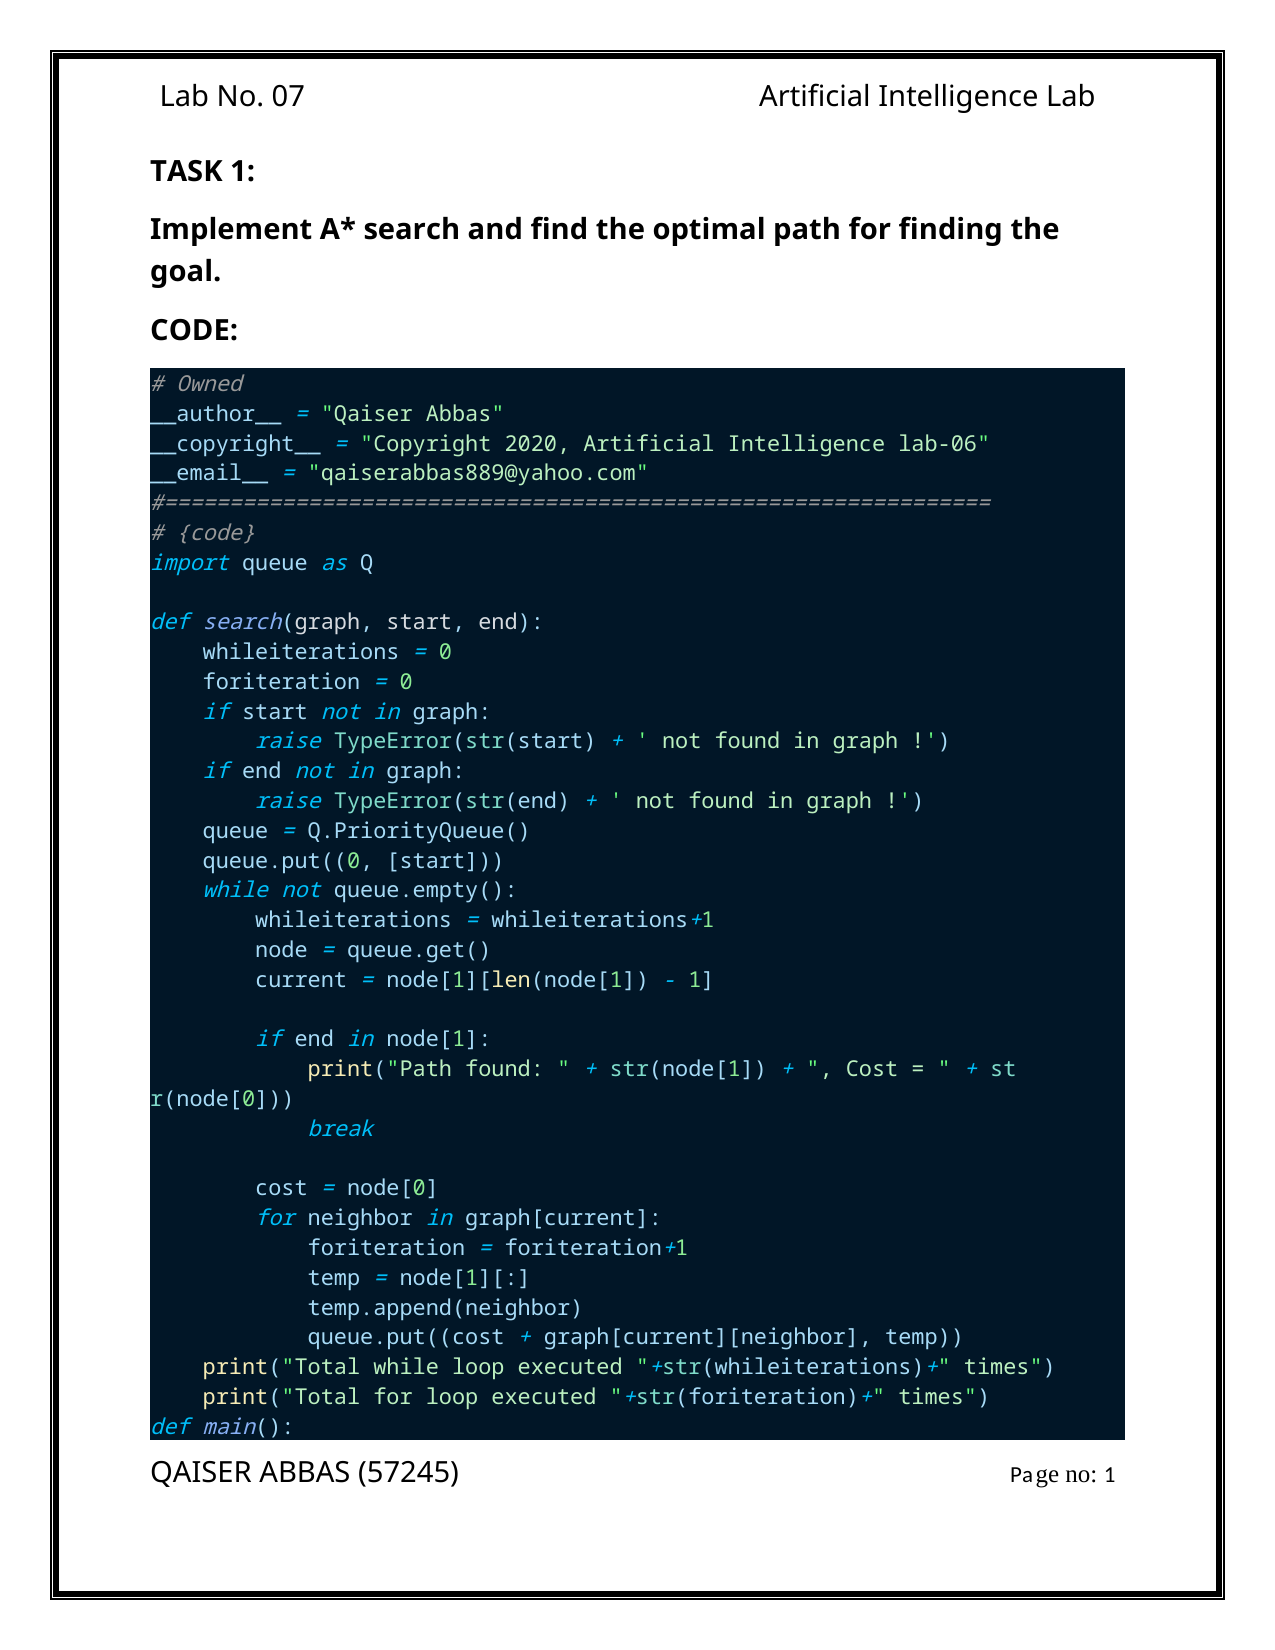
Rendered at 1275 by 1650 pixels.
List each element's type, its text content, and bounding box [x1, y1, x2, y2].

text if end in node[1]: [150, 1023, 1125, 1053]
text raise TypeError(str(end) + ' not found in graph !') [150, 785, 1125, 815]
text raise TypeError(str(start) + ' not found in graph !') [150, 725, 1125, 755]
text # {code} [150, 517, 1125, 547]
text __email__ = "qaiserabbas889@yahoo.com" [150, 457, 1125, 487]
text import queue as Q [150, 547, 1125, 576]
text def main(): [150, 1411, 1125, 1440]
text cost = node[0] [150, 1172, 1125, 1202]
text __author__ = "Qaiser Abbas" [150, 398, 1125, 427]
text whileiterations = 0 [150, 636, 1125, 666]
text if end not in graph: [150, 755, 1125, 785]
text temp = node[1][:] [150, 1262, 1125, 1291]
text queue.put((0, [start])) [150, 844, 1125, 874]
text print("Total while loop executed "+str(whileiterations)+" times") [150, 1351, 1125, 1381]
text print("Path found: " + str(node[1]) + ", Cost = " + str(node[0])) [150, 1053, 1125, 1113]
text whileiterations = whileiterations+1 [150, 904, 1125, 934]
text # Owned [150, 368, 1125, 398]
text if start not in graph: [150, 696, 1125, 725]
text queue = Q.PriorityQueue() [150, 815, 1125, 844]
text def search(graph, start, end): [150, 606, 1125, 636]
text #=============================================================== [150, 487, 1125, 517]
text foriteration = foriteration+1 [150, 1232, 1125, 1262]
text Implement A* search and find the optimal path for finding the goal. [150, 209, 1125, 290]
text TASK 1: [150, 150, 1125, 190]
text for neighbor in graph[current]: [150, 1202, 1125, 1232]
text temp.append(neighbor) [150, 1291, 1125, 1321]
text __copyright__ = "Copyright 2020, Artificial Intelligence lab-06" [150, 427, 1125, 457]
text break [150, 1113, 1125, 1142]
text node = queue.get() [150, 934, 1125, 964]
text while not queue.empty(): [150, 874, 1125, 904]
text current = node[1][len(node[1]) - 1] [150, 964, 1125, 993]
text print("Total for loop executed "+str(foriteration)+" times") [150, 1381, 1125, 1411]
text foriteration = 0 [150, 666, 1125, 696]
text CODE: [150, 309, 1125, 349]
text queue.put((cost + graph[current][neighbor], temp)) [150, 1321, 1125, 1351]
